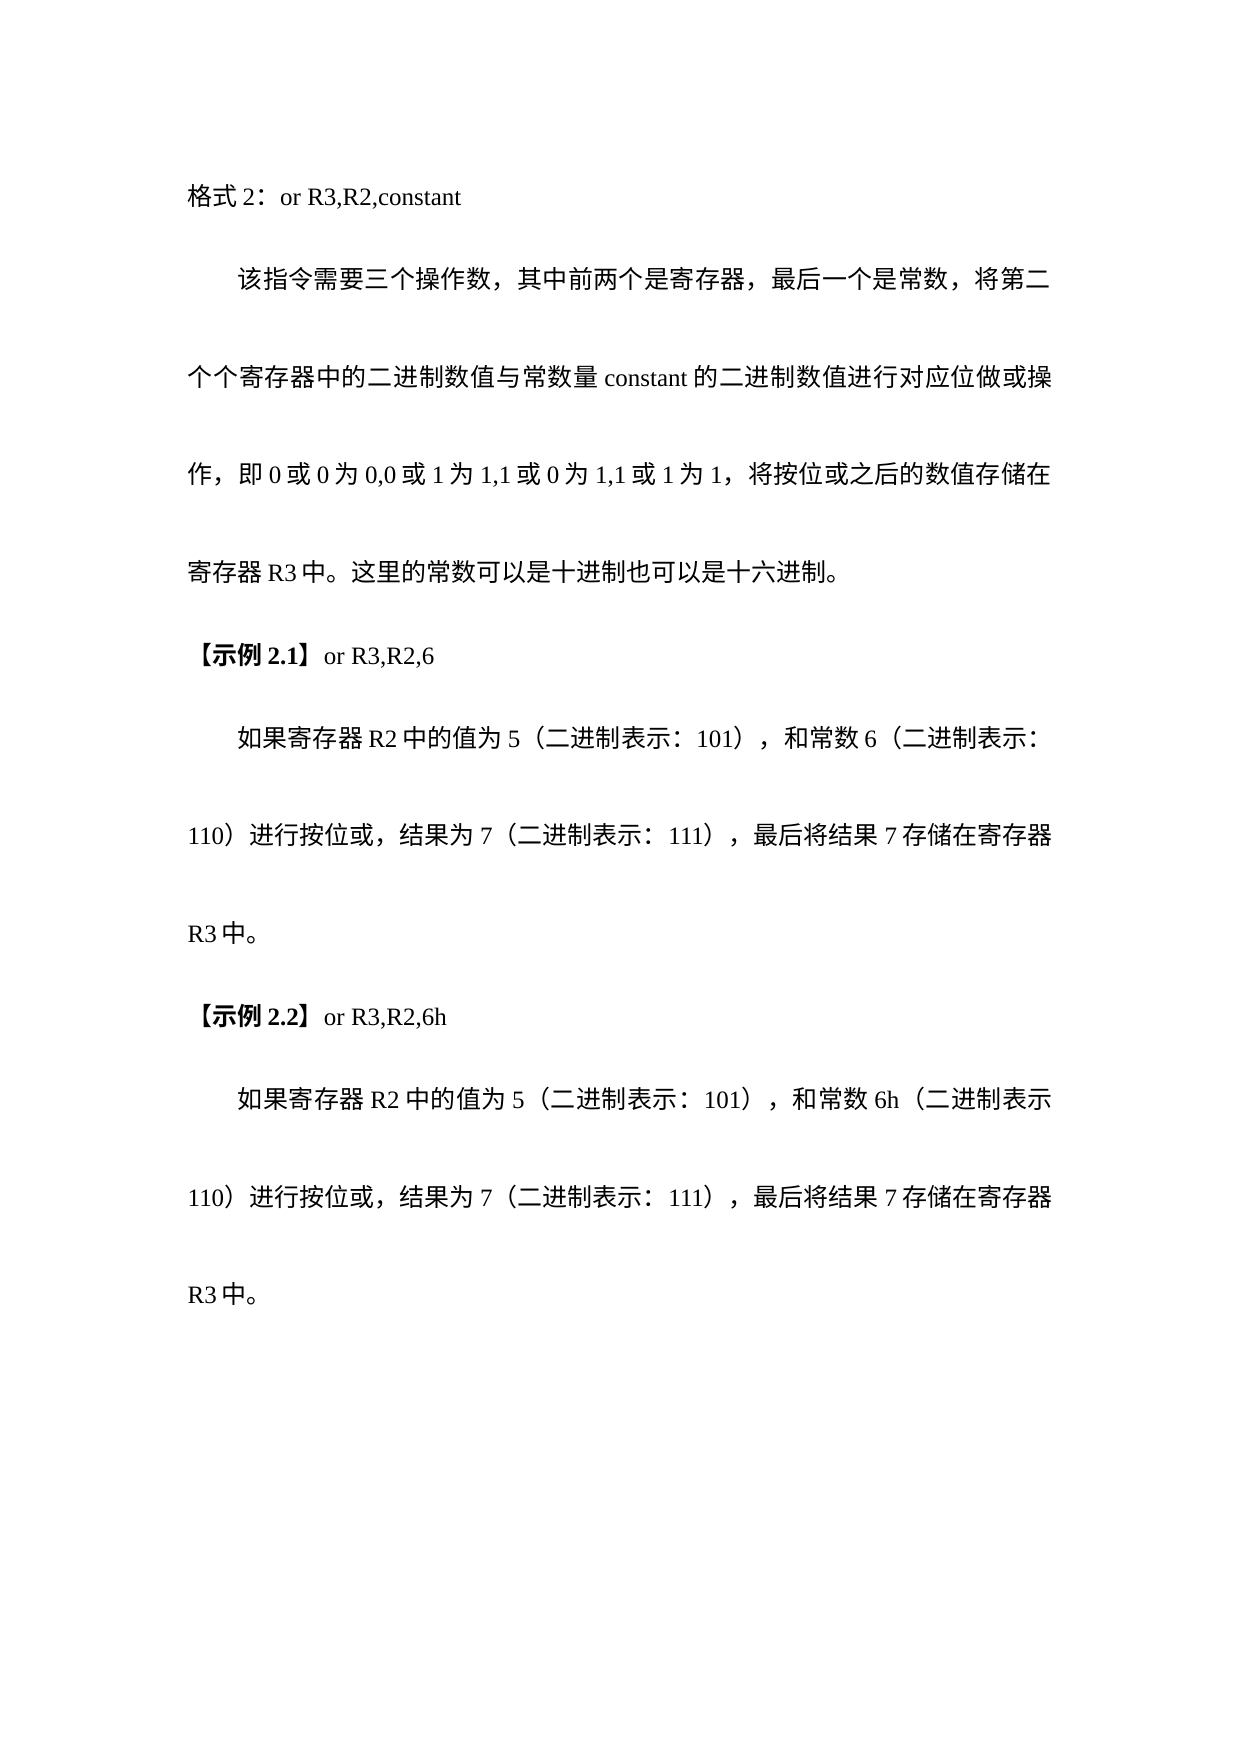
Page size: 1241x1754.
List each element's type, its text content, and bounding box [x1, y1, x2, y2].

text 如果寄存器R2中的值为5（二进制表示：101），和常数6（二进制表示：110）进行按位或，结果为7（二进制表示：111），最后将结果7存储在寄存器R3中。 [187, 704, 1053, 964]
text 【示例2.1】or R3,R2,6 [187, 621, 1053, 686]
text 如果寄存器R2中的值为5（二进制表示：101），和常数6h（二进制表示：110）进行按位或，结果为7（二进制表示：111），最后将结果7存储在寄存器R3中。 [187, 1065, 1053, 1325]
text 【示例2.2】or R3,R2,6h [187, 982, 1053, 1047]
text 该指令需要三个操作数，其中前两个是寄存器，最后一个是常数，将第二个个寄存器中的二进制数值与常数量constant的二进制数值进行对应位做或操作，即0或0为0,0或1为1,1或0为1,1或1为1，将按位或之后的数值存储在寄存器R3中。这里的常数可以是十进制也可以是十六进制。 [187, 245, 1053, 603]
text 格式2：or R3,R2,constant [187, 162, 1053, 227]
